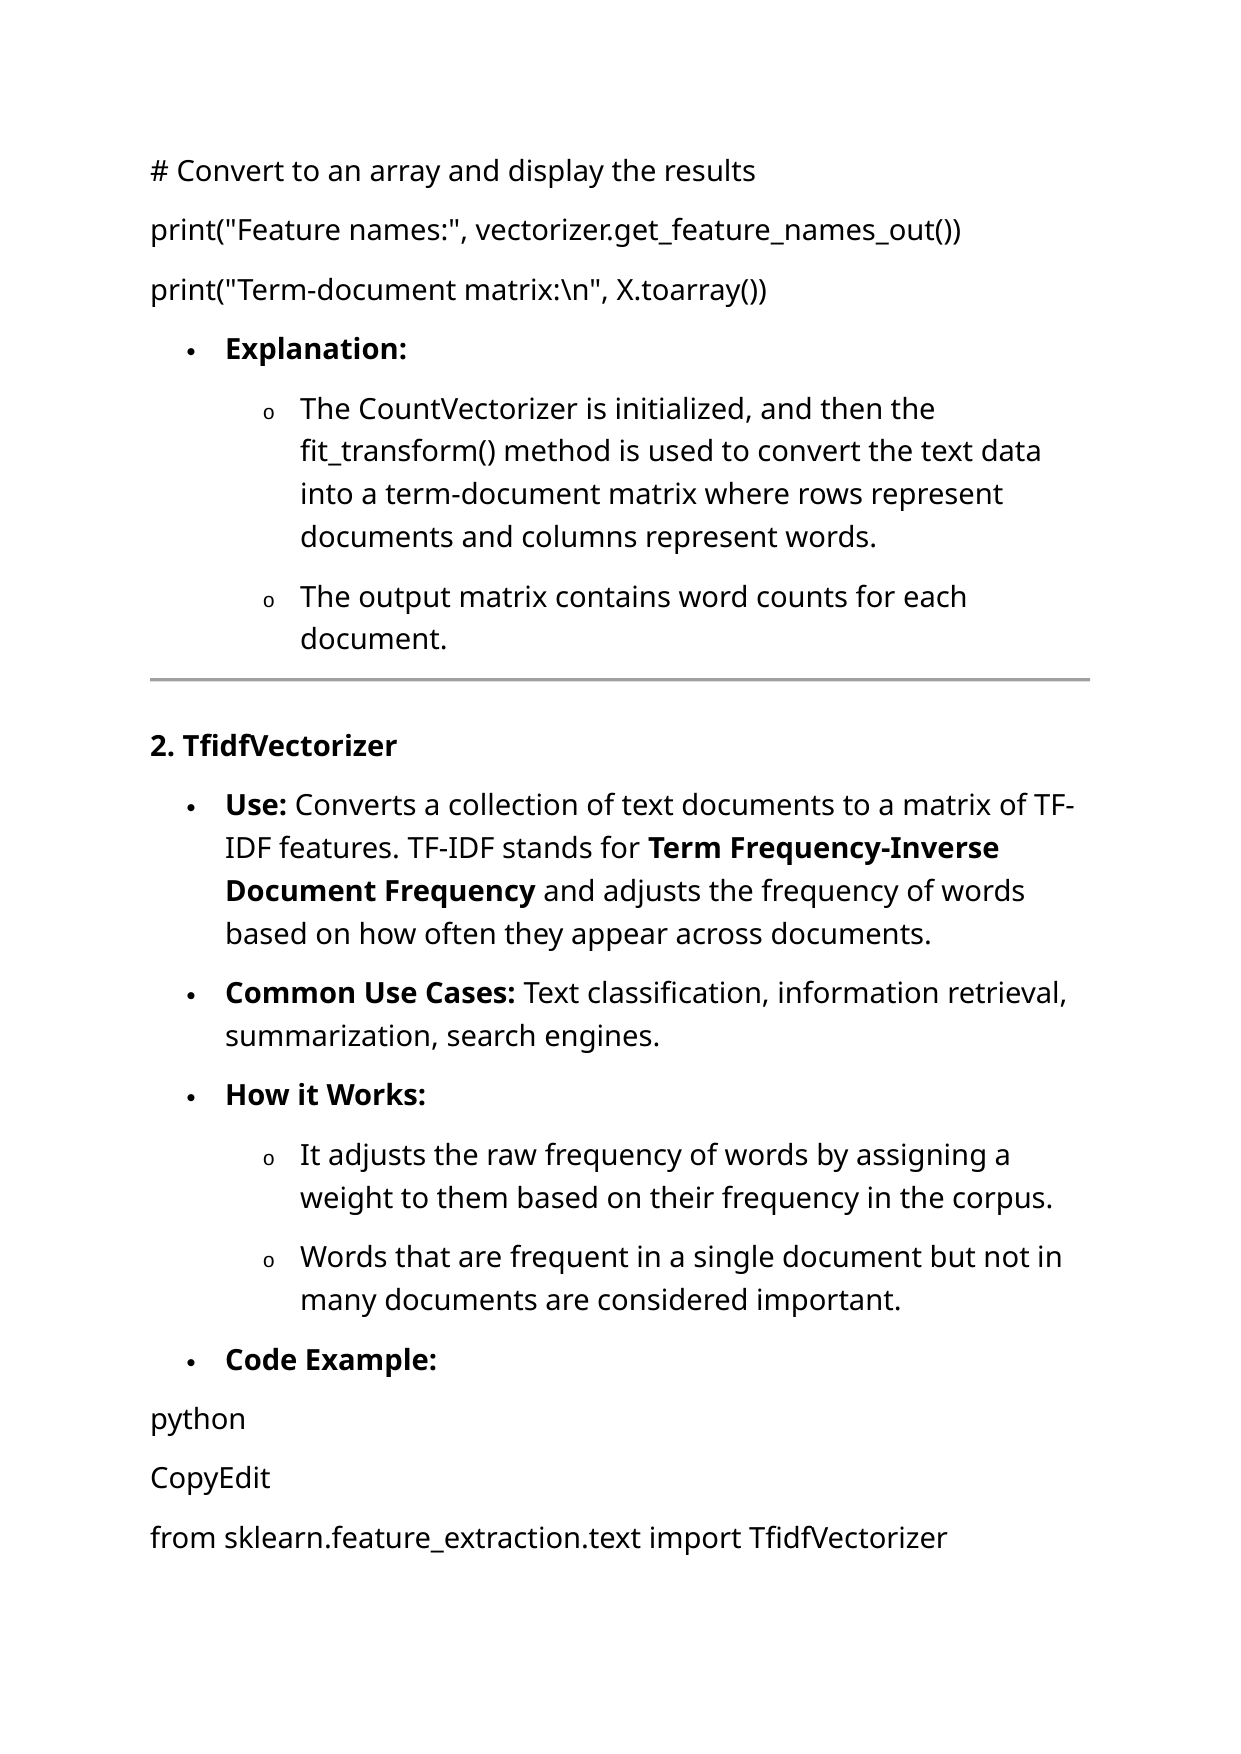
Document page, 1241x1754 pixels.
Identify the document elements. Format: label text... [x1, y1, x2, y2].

list Explanation: [187, 328, 1090, 368]
text CopyEdit [150, 1458, 1090, 1497]
list Words that are frequent in a single document but not in many documents are considered important. [262, 1236, 1090, 1319]
text print("Term-document matrix:\n", X.toarray()) [150, 269, 1090, 309]
text print("Feature names:", vectorizer.get_feature_names_out()) [150, 209, 1090, 249]
list Use: Converts a collection of text documents to a matrix of TF-IDF features. TF-IDF stands for Term Frequency-Inverse Document Frequency and adjusts the frequency of words based on how often they appear across documents. [187, 784, 1090, 953]
list It adjusts the raw frequency of words by assigning a weight to them based on their frequency in the corpus. [262, 1134, 1090, 1217]
list How it Works: [187, 1075, 1090, 1114]
text from sklearn.feature_extraction.text import TfidfVectorizer [150, 1517, 1090, 1557]
list Code Example: [187, 1339, 1090, 1378]
text # Convert to an array and display the results [150, 150, 1090, 190]
list The CountVectorizer is initialized, and then the fit_transform() method is used to convert the text data into a term-document matrix where rows represent documents and columns represent words. [262, 388, 1090, 556]
text python [150, 1398, 1090, 1438]
text 2. TfidfVectorizer [150, 725, 1090, 765]
list Common Use Cases: Text classification, information retrieval, summarization, search engines. [187, 972, 1090, 1055]
list The output matrix contains word counts for each document. [262, 576, 1090, 658]
